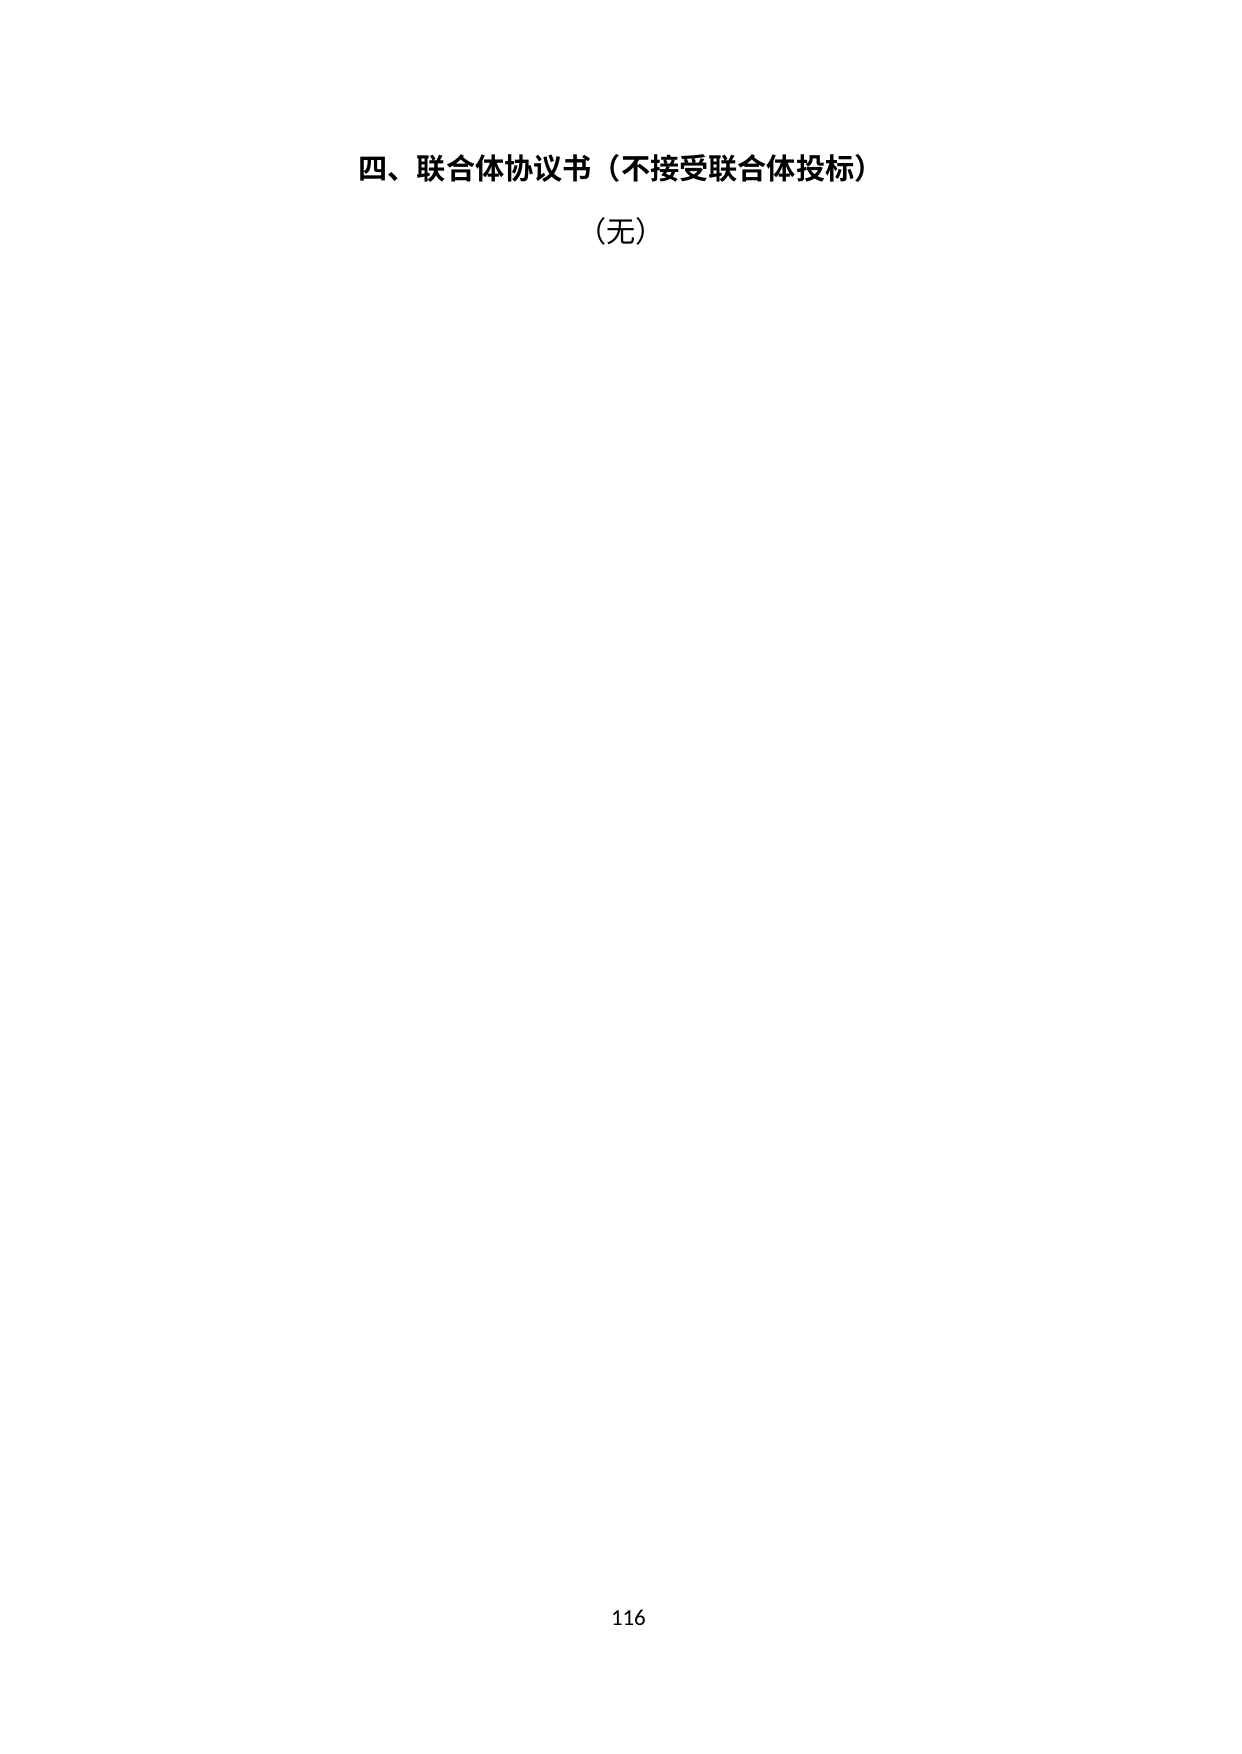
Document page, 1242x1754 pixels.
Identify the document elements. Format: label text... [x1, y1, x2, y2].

text 四、联合体协议书（不接受联合体投标） [175, 146, 1067, 188]
text （无） [175, 209, 1067, 251]
